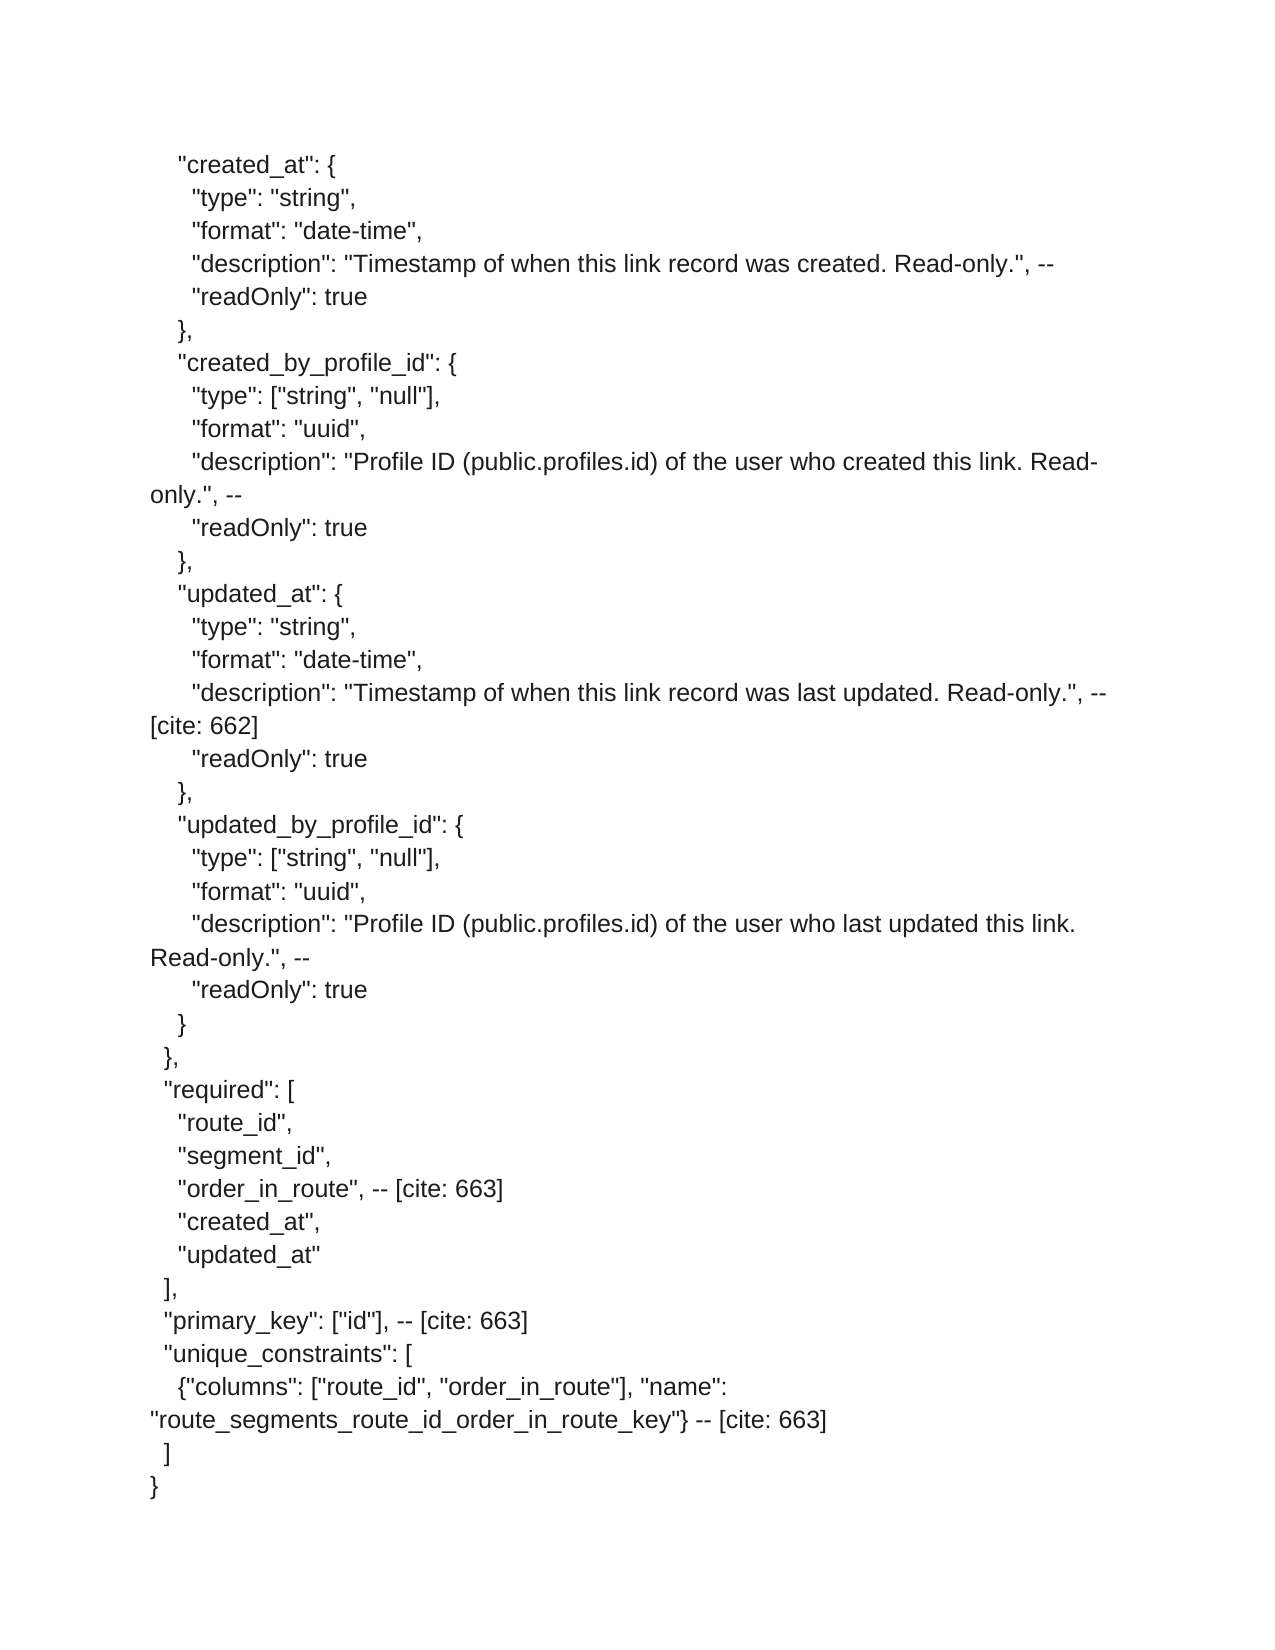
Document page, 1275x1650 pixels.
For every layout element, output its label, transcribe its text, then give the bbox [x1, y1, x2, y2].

text }, [150, 777, 1125, 806]
text "description": "Profile ID (public.profiles.id) of the user who last updated this link. Read-only.", -- [150, 909, 1125, 971]
text "format": "date-time", [150, 645, 1125, 674]
text "updated_at": { [150, 579, 1125, 608]
text }, [150, 315, 1125, 344]
text "format": "date-time", [150, 216, 1125, 245]
text "format": "uuid", [150, 876, 1125, 905]
text }, [150, 546, 1125, 575]
text "type": "string", [150, 612, 1125, 641]
text {"columns": ["route_id", "order_in_route"], "name": "route_segments_route_id_order_in_route_key"} -- [cite: 663] [150, 1372, 1125, 1433]
text "description": "Profile ID (public.profiles.id) of the user who created this link. Read-only.", -- [150, 447, 1125, 509]
text } [150, 1008, 1125, 1037]
text "readOnly": true [150, 513, 1125, 542]
text "description": "Timestamp of when this link record was created. Read-only.", -- [150, 249, 1125, 278]
text "primary_key": ["id"], -- [cite: 663] [150, 1306, 1125, 1334]
text ] [150, 1438, 1125, 1467]
text } [150, 1471, 1125, 1499]
text "required": [ [150, 1074, 1125, 1103]
text "updated_at" [150, 1240, 1125, 1268]
text "type": "string", [150, 183, 1125, 212]
text "type": ["string", "null"], [150, 843, 1125, 872]
text "type": ["string", "null"], [150, 381, 1125, 410]
text "created_by_profile_id": { [150, 348, 1125, 377]
text }, [150, 1042, 1125, 1070]
text "unique_constraints": [ [150, 1339, 1125, 1367]
text "readOnly": true [150, 744, 1125, 773]
text "format": "uuid", [150, 414, 1125, 443]
text "updated_by_profile_id": { [150, 810, 1125, 839]
text "description": "Timestamp of when this link record was last updated. Read-only.", -- [cite: 662] [150, 678, 1125, 740]
text "readOnly": true [150, 282, 1125, 311]
text "route_id", [150, 1108, 1125, 1136]
text "segment_id", [150, 1141, 1125, 1169]
text "created_at", [150, 1207, 1125, 1235]
text "created_at": { [150, 150, 1125, 179]
text "order_in_route", -- [cite: 663] [150, 1174, 1125, 1202]
text "readOnly": true [150, 976, 1125, 1004]
text ], [150, 1273, 1125, 1301]
